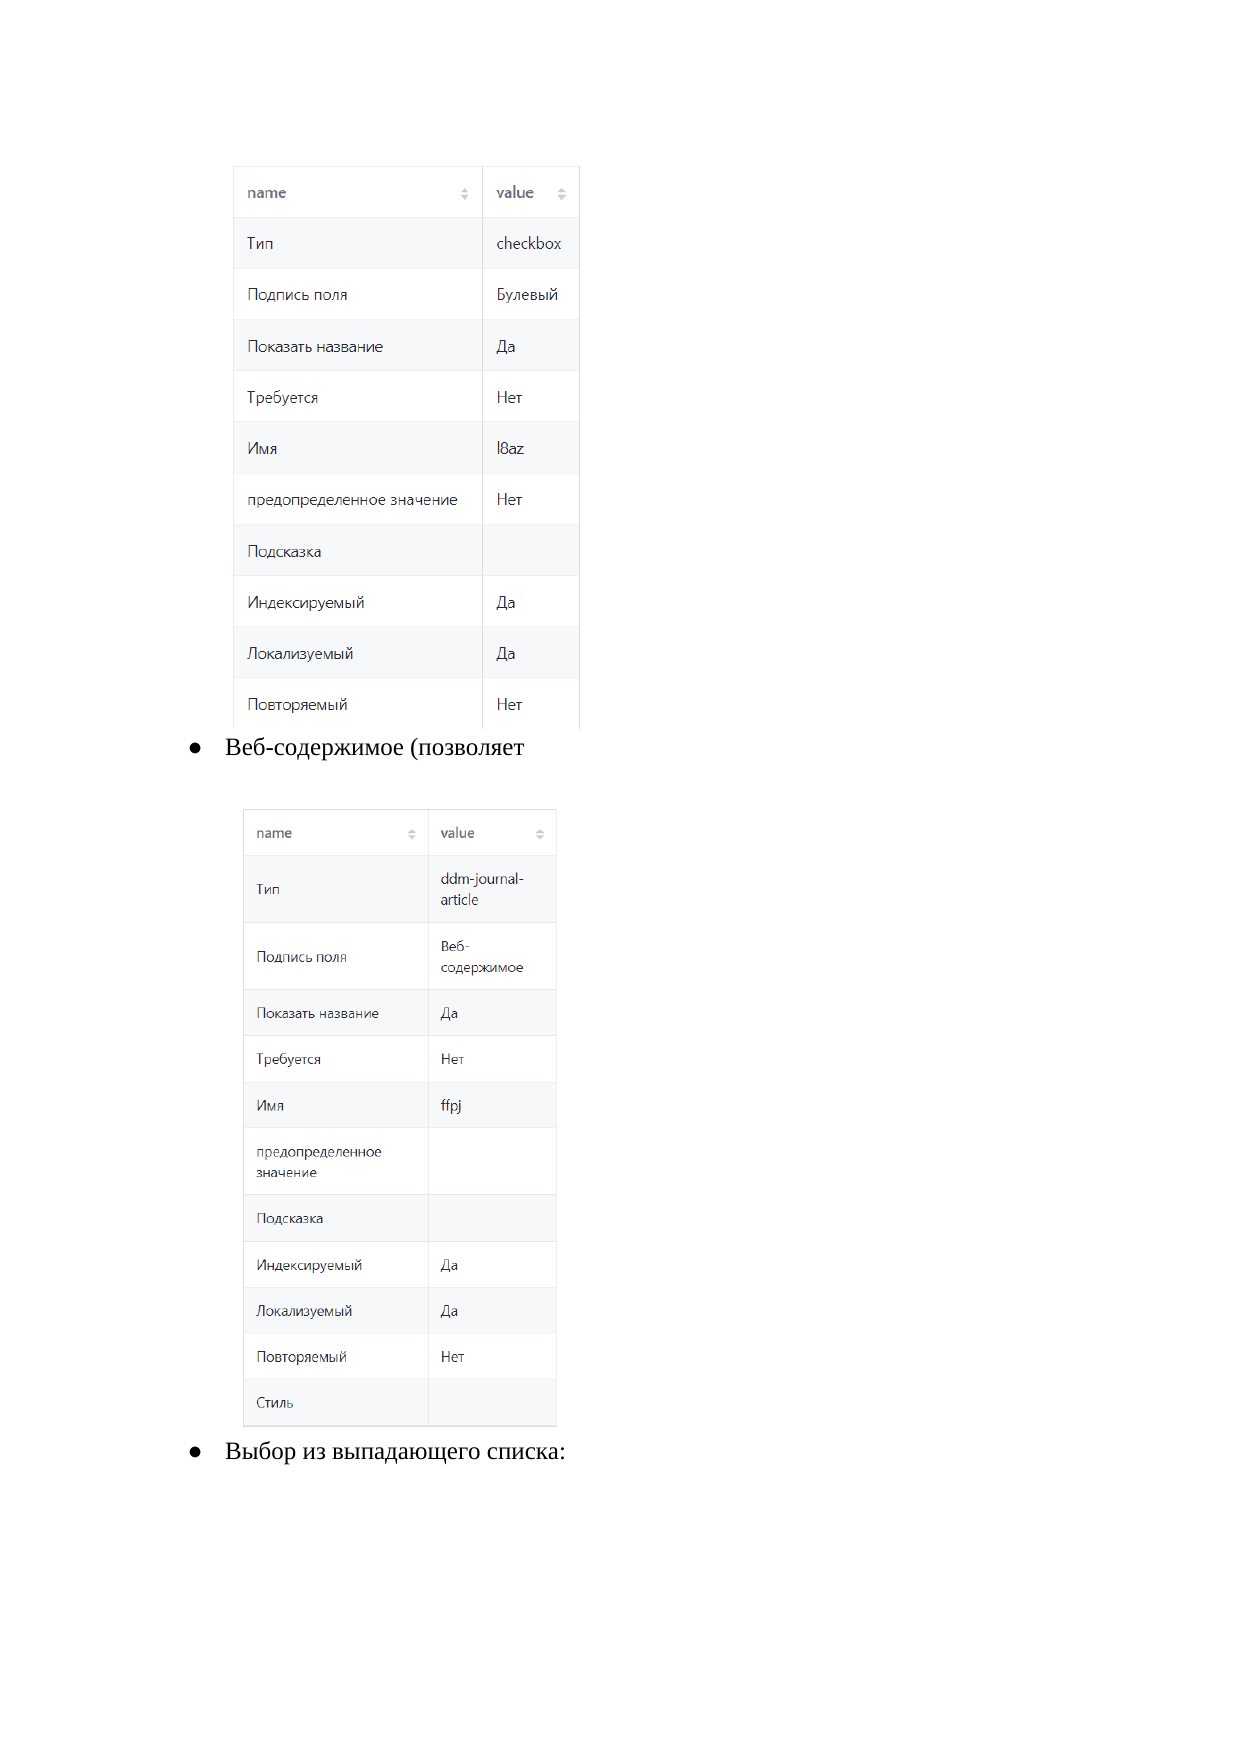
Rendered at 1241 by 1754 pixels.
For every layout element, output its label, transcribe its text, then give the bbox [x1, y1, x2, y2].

list Веб-содержимое (позволяет [187, 732, 1090, 761]
picture [225, 150, 600, 729]
picture [225, 798, 575, 1432]
list Выбор из выпадающего списка: [187, 1436, 1090, 1464]
